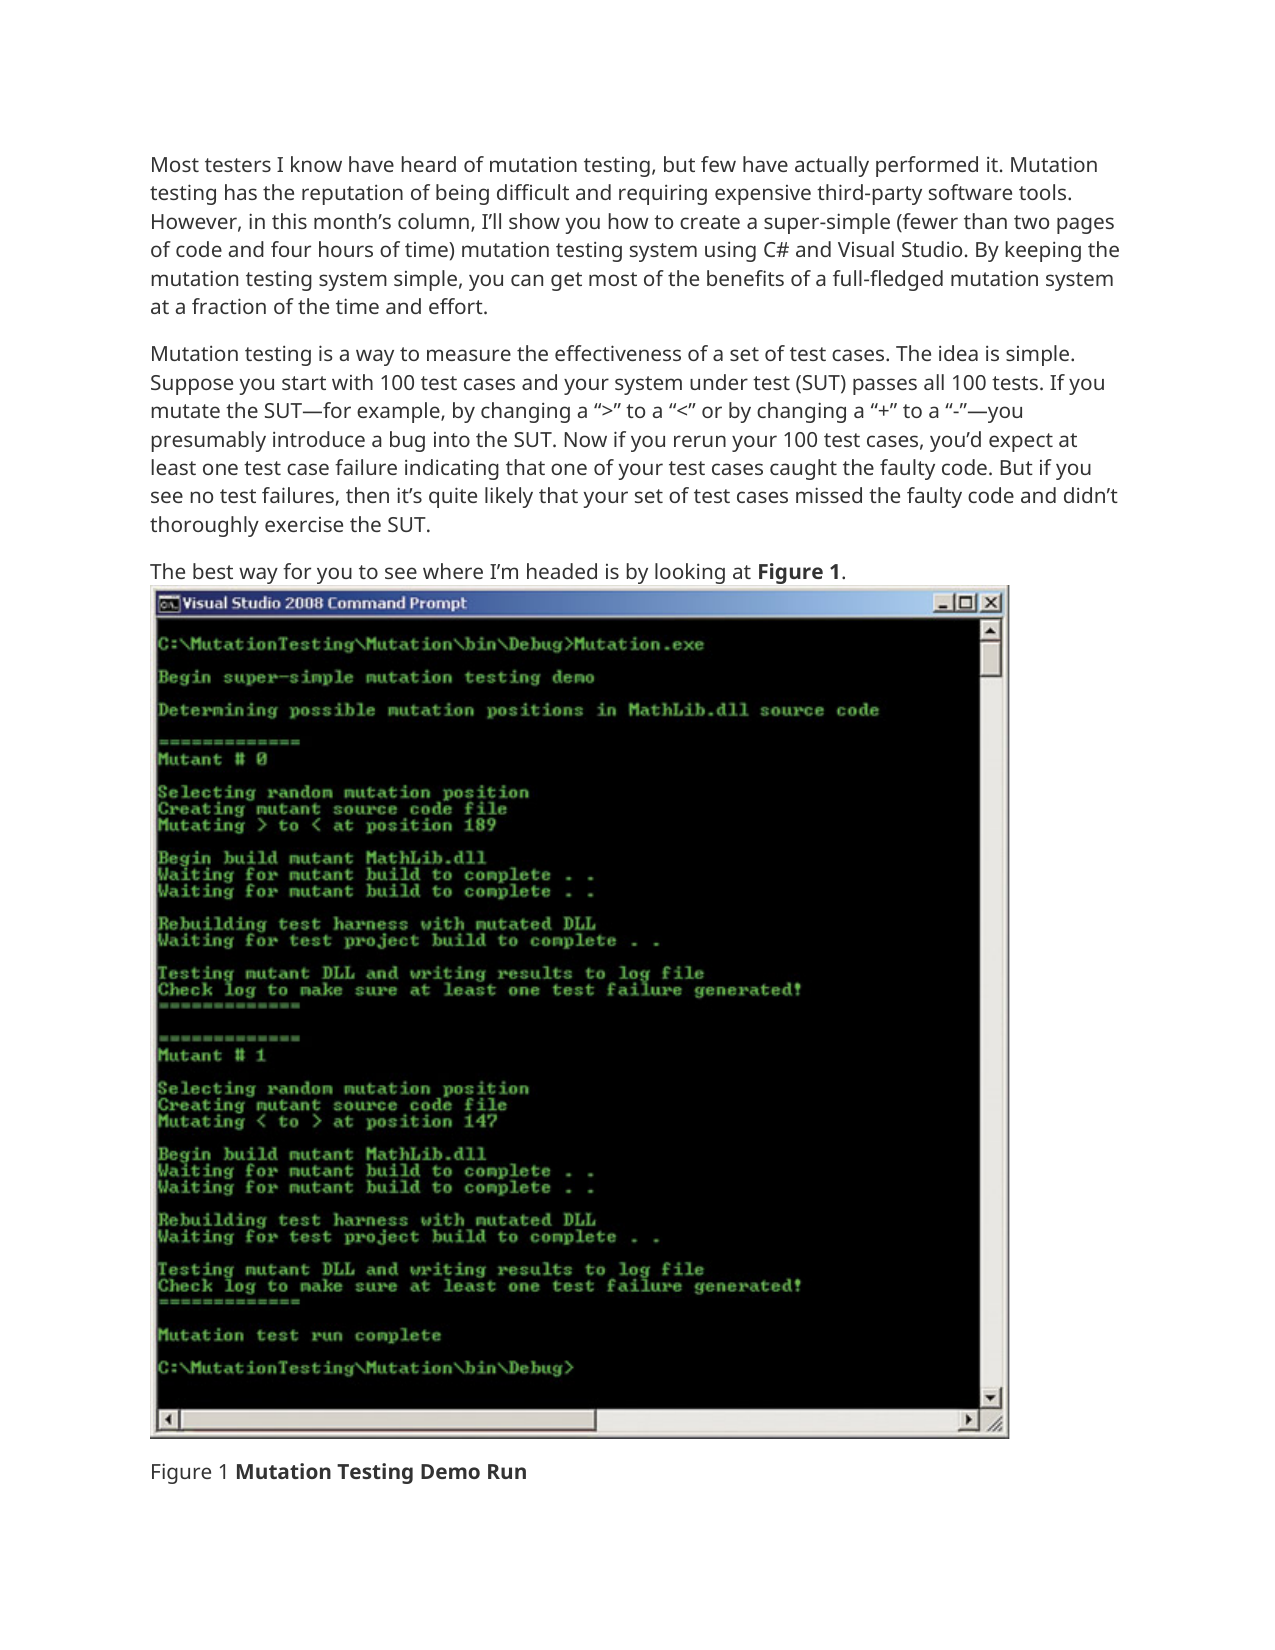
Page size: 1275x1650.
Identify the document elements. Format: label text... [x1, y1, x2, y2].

text The best way for you to see where I’m headed is by looking at Figure 1. [150, 557, 1125, 586]
text Figure 1 Mutation Testing Demo Run [150, 1457, 1125, 1486]
picture [150, 585, 1010, 1439]
text Most testers I know have heard of mutation testing, but few have actually performed it. Mutation testing has the reputation of being difficult and requiring expensive third-party software tools. However, in this month’s column, I’ll show you how to create a super-simple (fewer than two pages of code and four hours of time) mutation testing system using C# and Visual Studio. By keeping the mutation testing system simple, you can get most of the benefits of a full-fledged mutation system at a fraction of the time and effort. [150, 150, 1125, 321]
text Mutation testing is a way to measure the effectiveness of a set of test cases. The idea is simple. Suppose you start with 100 test cases and your system under test (SUT) passes all 100 tests. If you mutate the SUT—for example, by changing a “>” to a “<” or by changing a “+” to a “-”—you presumably introduce a bug into the SUT. Now if you rerun your 100 test cases, you’d expect at least one test case failure indicating that one of your test cases caught the faulty code. But if you see no test failures, then it’s quite likely that your set of test cases missed the faulty code and didn’t thoroughly exercise the SUT. [150, 339, 1125, 538]
